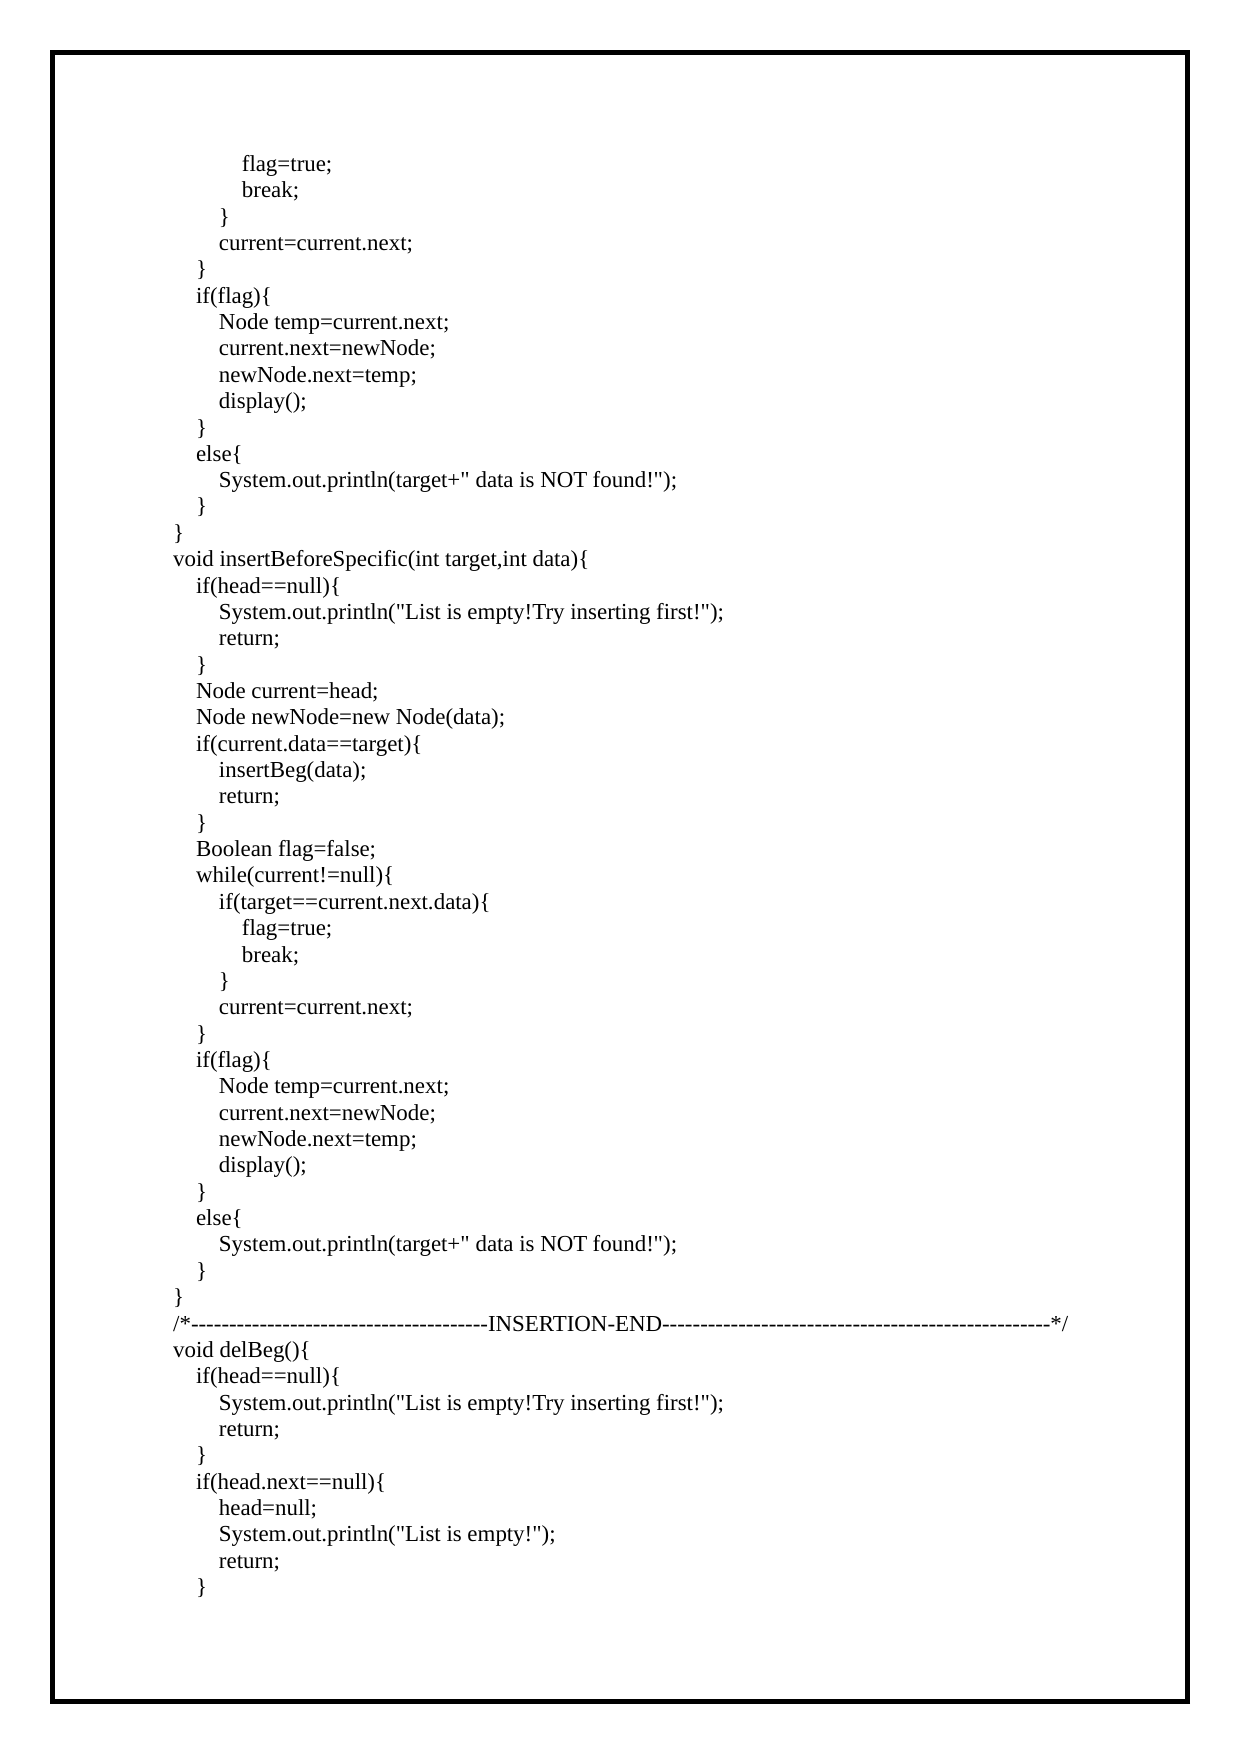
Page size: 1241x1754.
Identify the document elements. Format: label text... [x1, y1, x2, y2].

text } [150, 413, 1090, 440]
text } [150, 809, 1090, 835]
text Boolean flag=false; [150, 835, 1090, 862]
text if(target==current.next.data){ [150, 888, 1090, 914]
text void insertBeforeSpecific(int target,int data){ [150, 545, 1090, 572]
text return; [150, 1547, 1090, 1573]
text current.next=newNode; [150, 1099, 1090, 1125]
text while(current!=null){ [150, 862, 1090, 888]
text if(flag){ [150, 282, 1090, 308]
text flag=true; [150, 150, 1090, 176]
text Node newNode=new Node(data); [150, 703, 1090, 730]
text } [150, 519, 1090, 545]
text if(head==null){ [150, 572, 1090, 598]
text Node temp=current.next; [150, 1072, 1090, 1099]
text } [150, 1573, 1090, 1599]
text break; [150, 176, 1090, 203]
text newNode.next=temp; [150, 361, 1090, 387]
text /*---------------------------------------INSERTION-END---------------------------------------------------*/ [150, 1309, 1090, 1336]
text flag=true; [150, 914, 1090, 941]
text break; [150, 941, 1090, 967]
text System.out.println("List is empty!"); [150, 1520, 1090, 1547]
text Node temp=current.next; [150, 308, 1090, 334]
text } [150, 967, 1090, 993]
text if(current.data==target){ [150, 730, 1090, 756]
text current=current.next; [150, 229, 1090, 255]
text } [150, 1257, 1090, 1283]
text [150, 1389, 1090, 1415]
text display(); [150, 1151, 1090, 1178]
text } [150, 1020, 1090, 1046]
text head=null; [150, 1494, 1090, 1520]
text if(head==null){ [150, 1362, 1090, 1389]
text System.out.println(target+" data is NOT found!"); [150, 1231, 1090, 1257]
text current=current.next; [150, 993, 1090, 1020]
text if(head.next==null){ [150, 1468, 1090, 1494]
text else{ [150, 1204, 1090, 1231]
text else{ [150, 440, 1090, 466]
text return; [150, 1415, 1090, 1441]
text } [150, 1283, 1090, 1309]
text System.out.println("List is empty!Try inserting first!"); [150, 598, 1090, 624]
text } [150, 651, 1090, 677]
text current.next=newNode; [150, 334, 1090, 361]
text return; [150, 624, 1090, 651]
text } [150, 203, 1090, 229]
text } [150, 493, 1090, 519]
text Node current=head; [150, 677, 1090, 703]
text display(); [150, 387, 1090, 413]
text } [150, 255, 1090, 282]
text insertBeg(data); [150, 756, 1090, 782]
text return; [150, 782, 1090, 809]
text } [150, 1441, 1090, 1468]
text void delBeg(){ [150, 1336, 1090, 1362]
text newNode.next=temp; [150, 1125, 1090, 1151]
text } [150, 1178, 1090, 1204]
text if(flag){ [150, 1046, 1090, 1072]
text System.out.println(target+" data is NOT found!"); [150, 466, 1090, 493]
